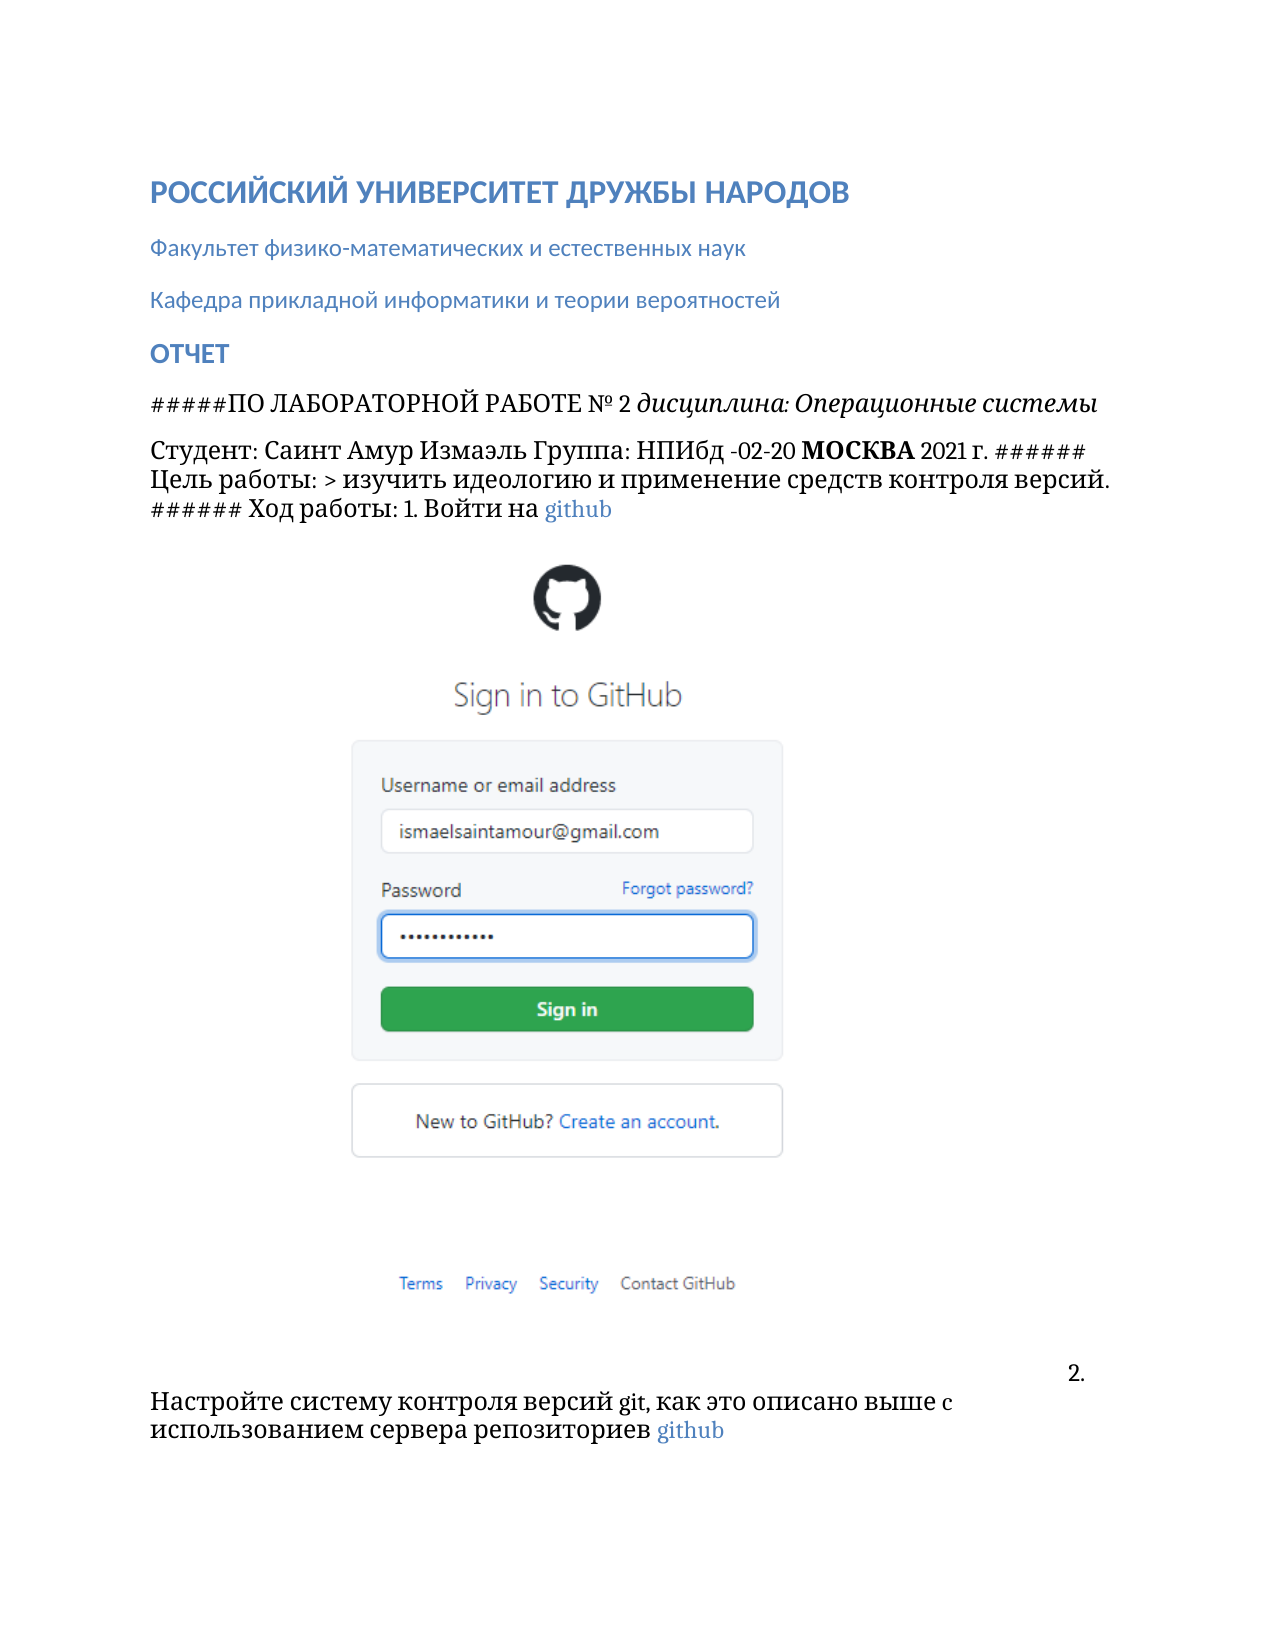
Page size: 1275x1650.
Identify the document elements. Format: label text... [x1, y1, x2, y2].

text #####ПО ЛАБОРАТОРНОЙ РАБОТЕ № 2 дисциплина: Операционные системы [150, 389, 1125, 418]
subtitle ОТЧЕТ [150, 335, 1125, 371]
subtitle Кафедра прикладной информатики и теории вероятностей [150, 284, 1125, 314]
subtitle Факультет физико-математических и естественных наук [150, 232, 1125, 263]
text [150, 437, 1125, 1445]
subtitle РОССИЙСКИЙ УНИВЕРСИТЕТ ДРУЖБЫ НАРОДОВ [150, 171, 1125, 212]
picture [168, 523, 1044, 1382]
